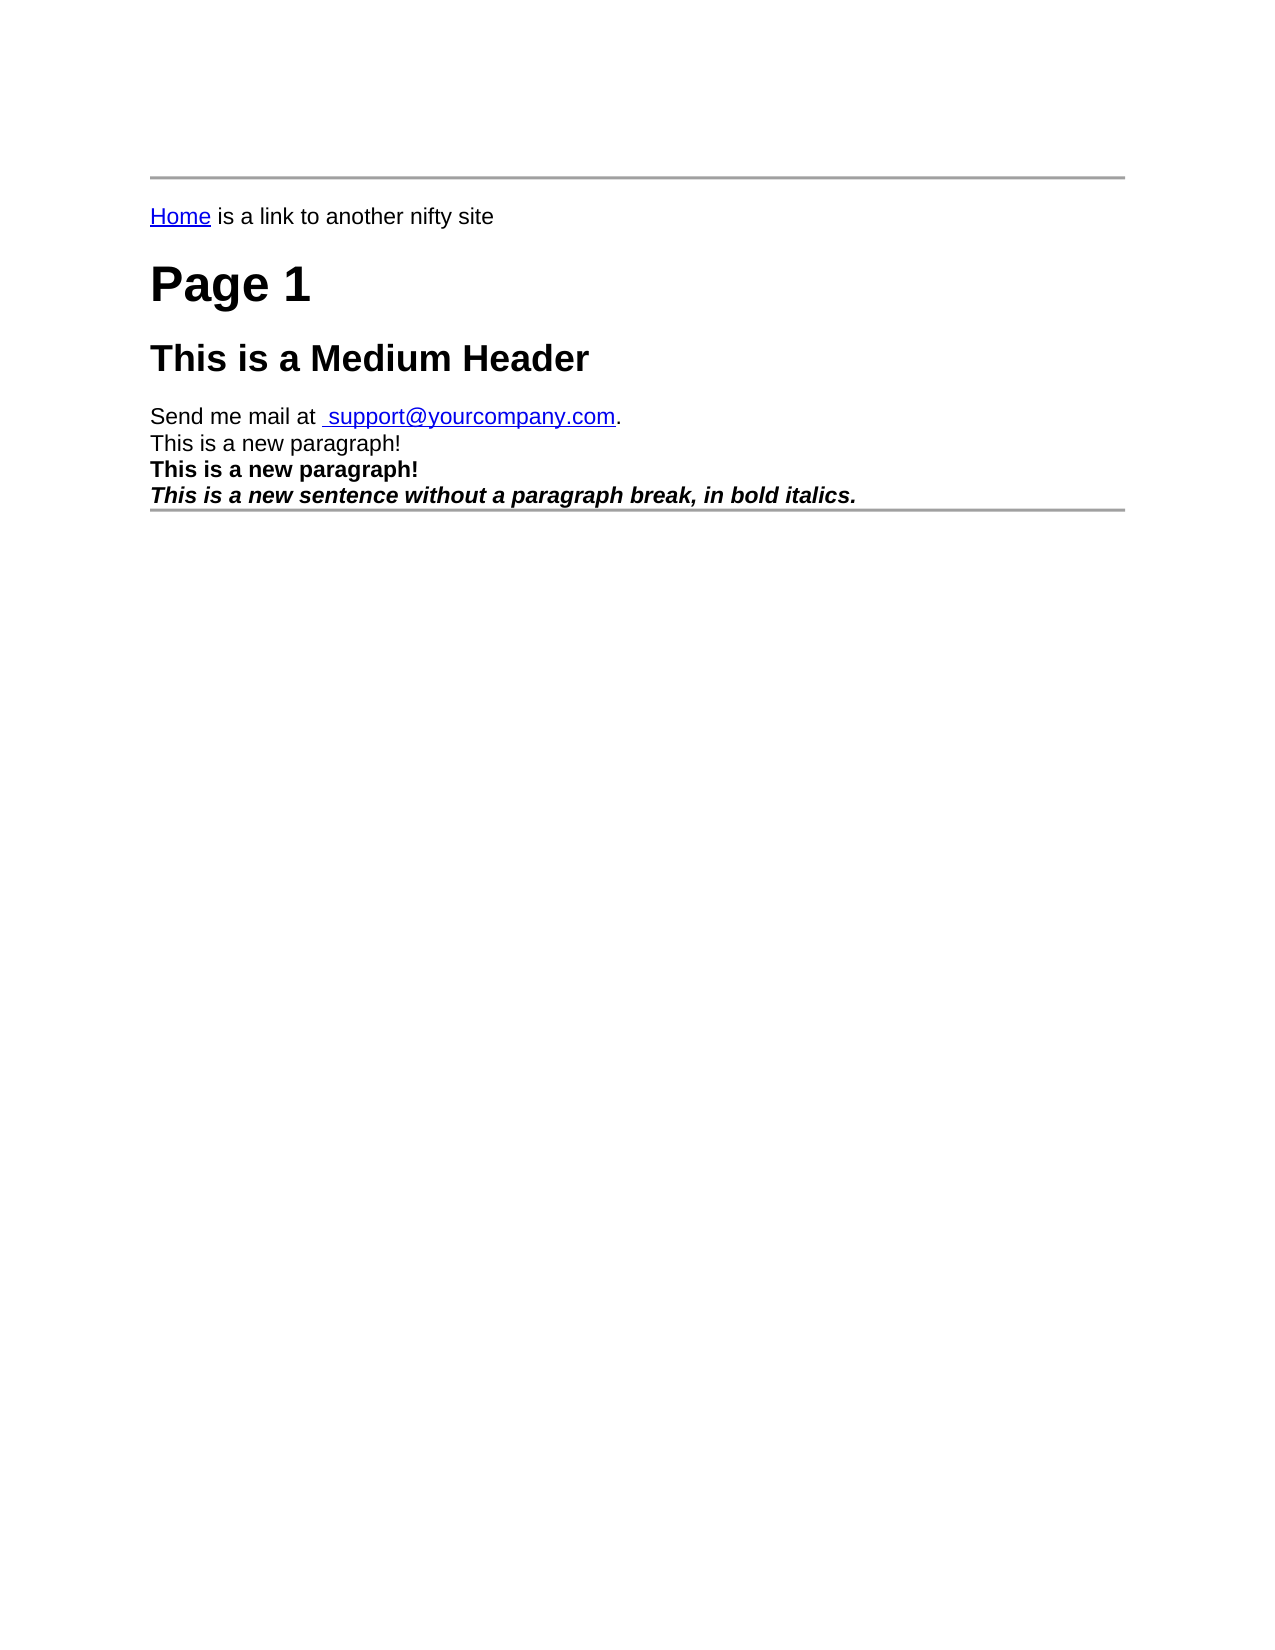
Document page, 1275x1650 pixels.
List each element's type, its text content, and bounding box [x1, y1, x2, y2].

text Send me mail at support@yourcompany.com. [150, 403, 1125, 429]
subtitle Page 1 [150, 254, 1125, 312]
subtitle This is a Medium Header [150, 337, 1125, 380]
text This is a new sentence without a paragraph break, in bold italics. [150, 482, 1125, 508]
text This is a new paragraph! [150, 456, 1125, 482]
text Home is a link to another nifty site [150, 180, 1125, 229]
text This is a new paragraph! [150, 429, 1125, 456]
